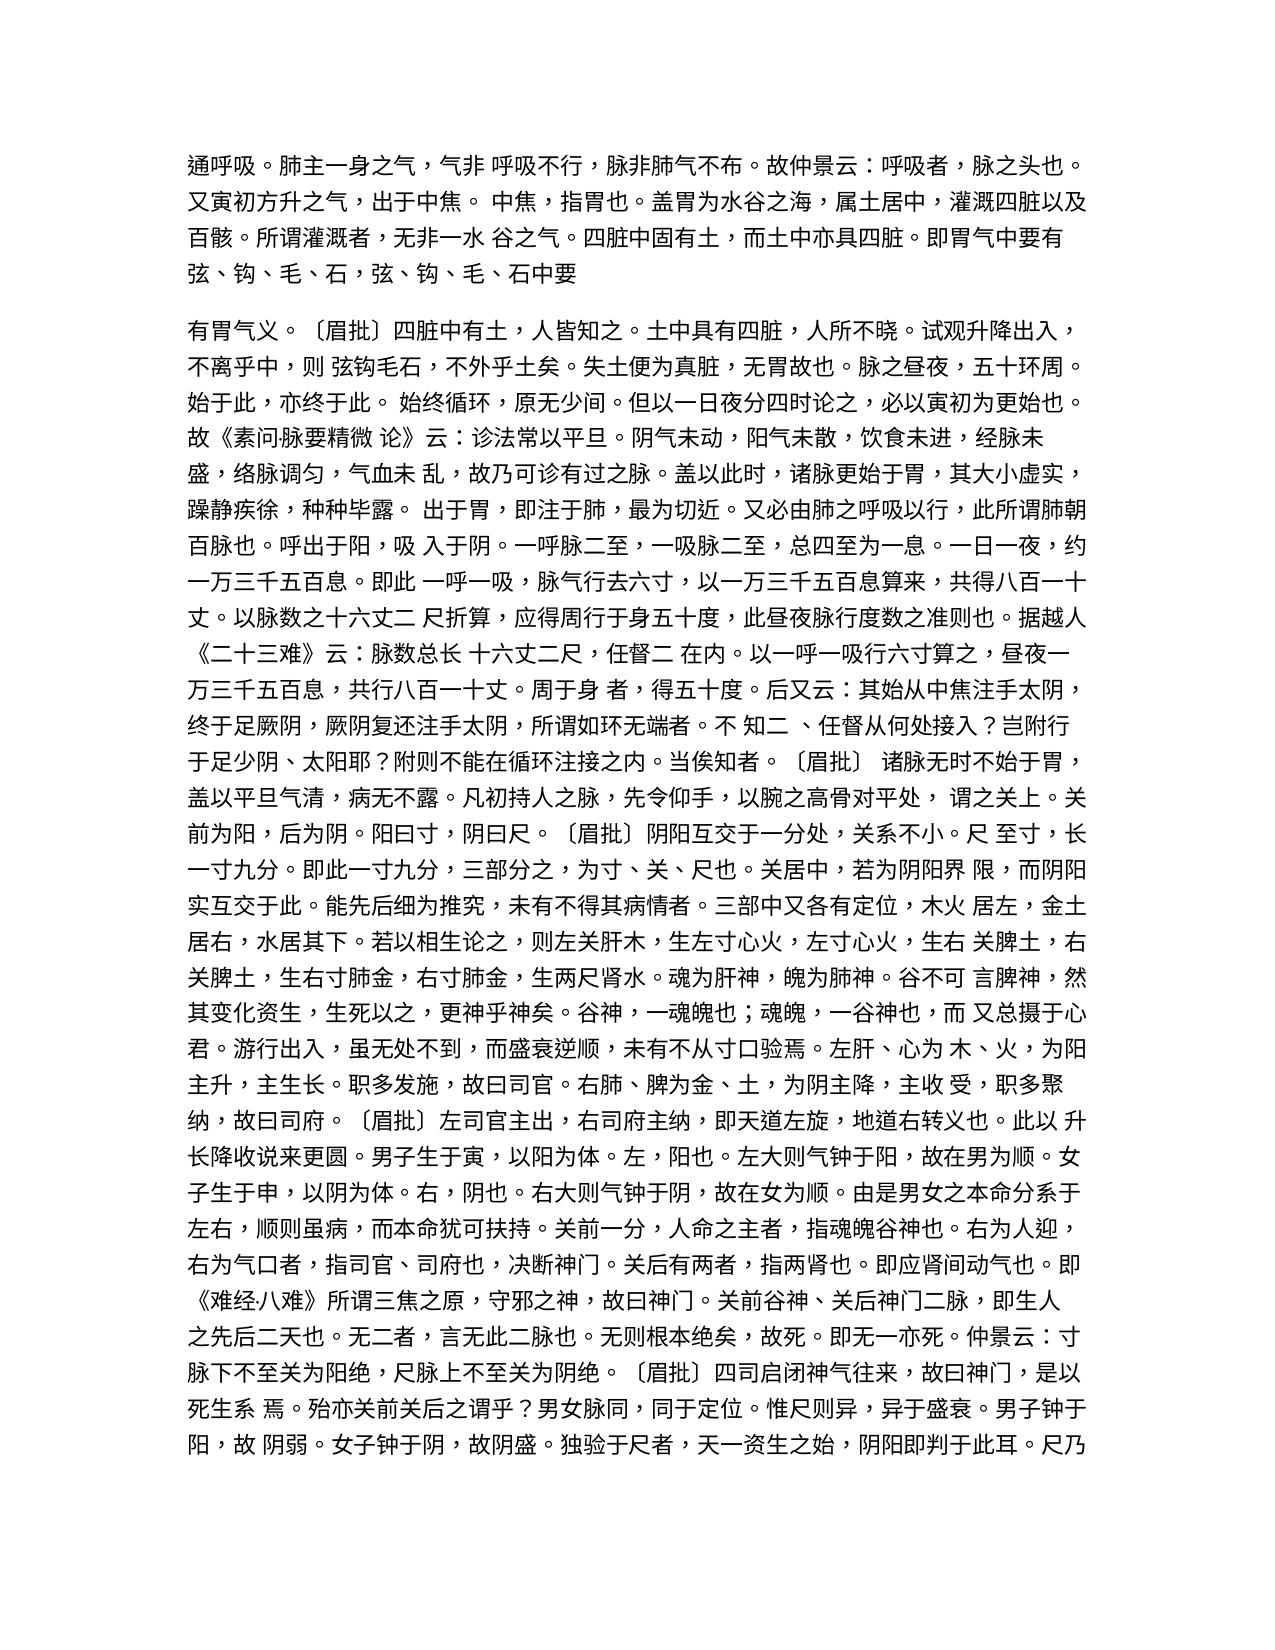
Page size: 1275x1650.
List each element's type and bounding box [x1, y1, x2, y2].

text [187, 150, 1087, 289]
text [187, 314, 1087, 1460]
